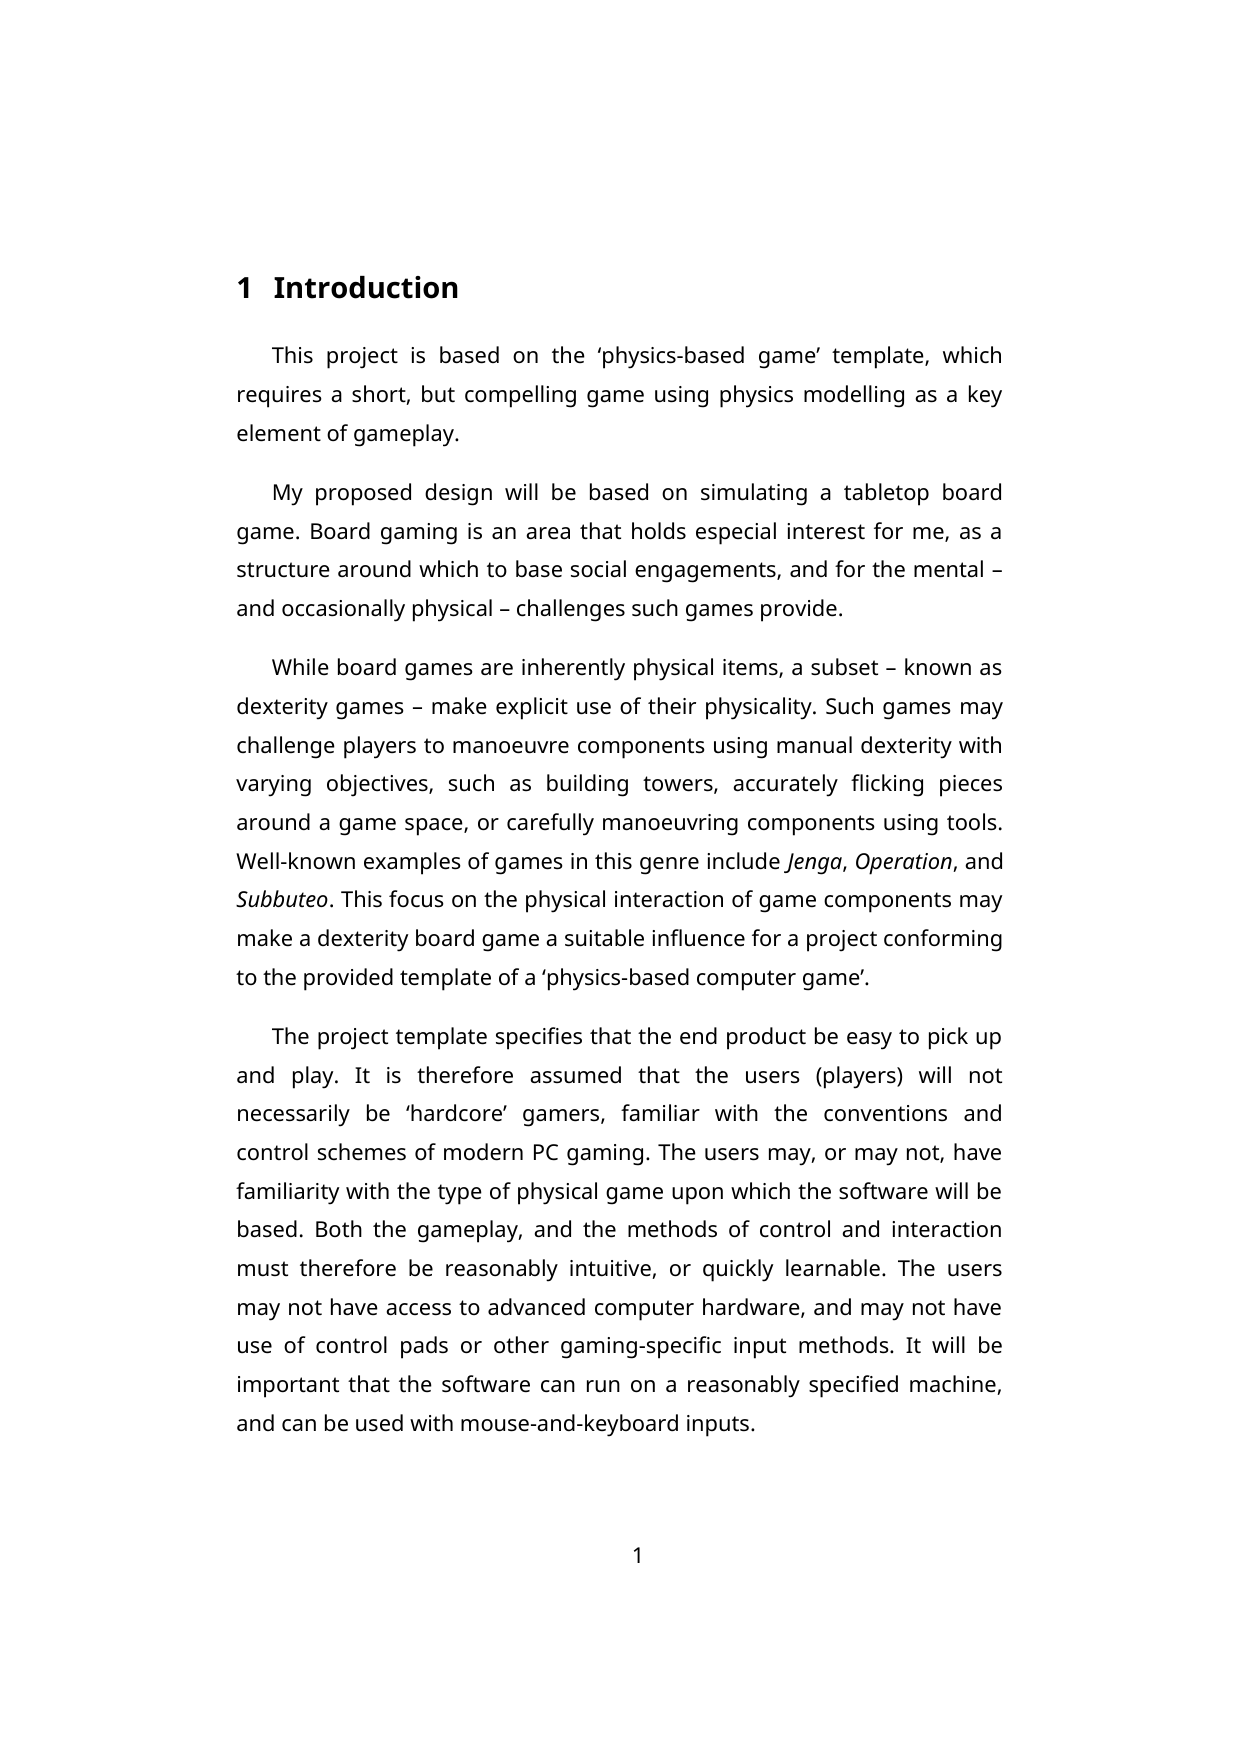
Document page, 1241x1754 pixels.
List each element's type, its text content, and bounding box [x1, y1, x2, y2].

text While board games are inherently physical items, a subset – known as dexterity games – make explicit use of their physicality. Such games may challenge players to manoeuvre components using manual dexterity with varying objectives, such as building towers, accurately flicking pieces around a game space, or carefully manoeuvring components using tools. Well-known examples of games in this genre include Jenga, Operation, and Subbuteo. This focus on the physical interaction of game components may make a dexterity board game a suitable influence for a project conforming to the provided template of a ‘physics-based computer game’. [236, 652, 1004, 991]
text My proposed design will be based on simulating a tabletop board game. Board gaming is an area that holds especial interest for me, as a structure around which to base social engagements, and for the mental – and occasionally physical – challenges such games provide. [236, 477, 1004, 623]
subtitle Introduction [236, 268, 1004, 307]
text The project template specifies that the end product be easy to pick up and play. It is therefore assumed that the users (players) will not necessarily be ‘hardcore’ gamers, familiar with the conventions and control schemes of modern PC gaming. The users may, or may not, have familiarity with the type of physical game upon which the software will be based. Both the gameplay, and the methods of control and interaction must therefore be reasonably intuitive, or quickly learnable. The users may not have access to advanced computer hardware, and may not have use of control pads or other gaming-specific input methods. It will be important that the software can run on a reasonably specified machine, and can be used with mouse-and-keyboard inputs. [236, 1021, 1004, 1437]
text This project is based on the ‘physics-based game’ template, which requires a short, but compelling game using physics modelling as a key element of gameplay. [236, 340, 1004, 447]
